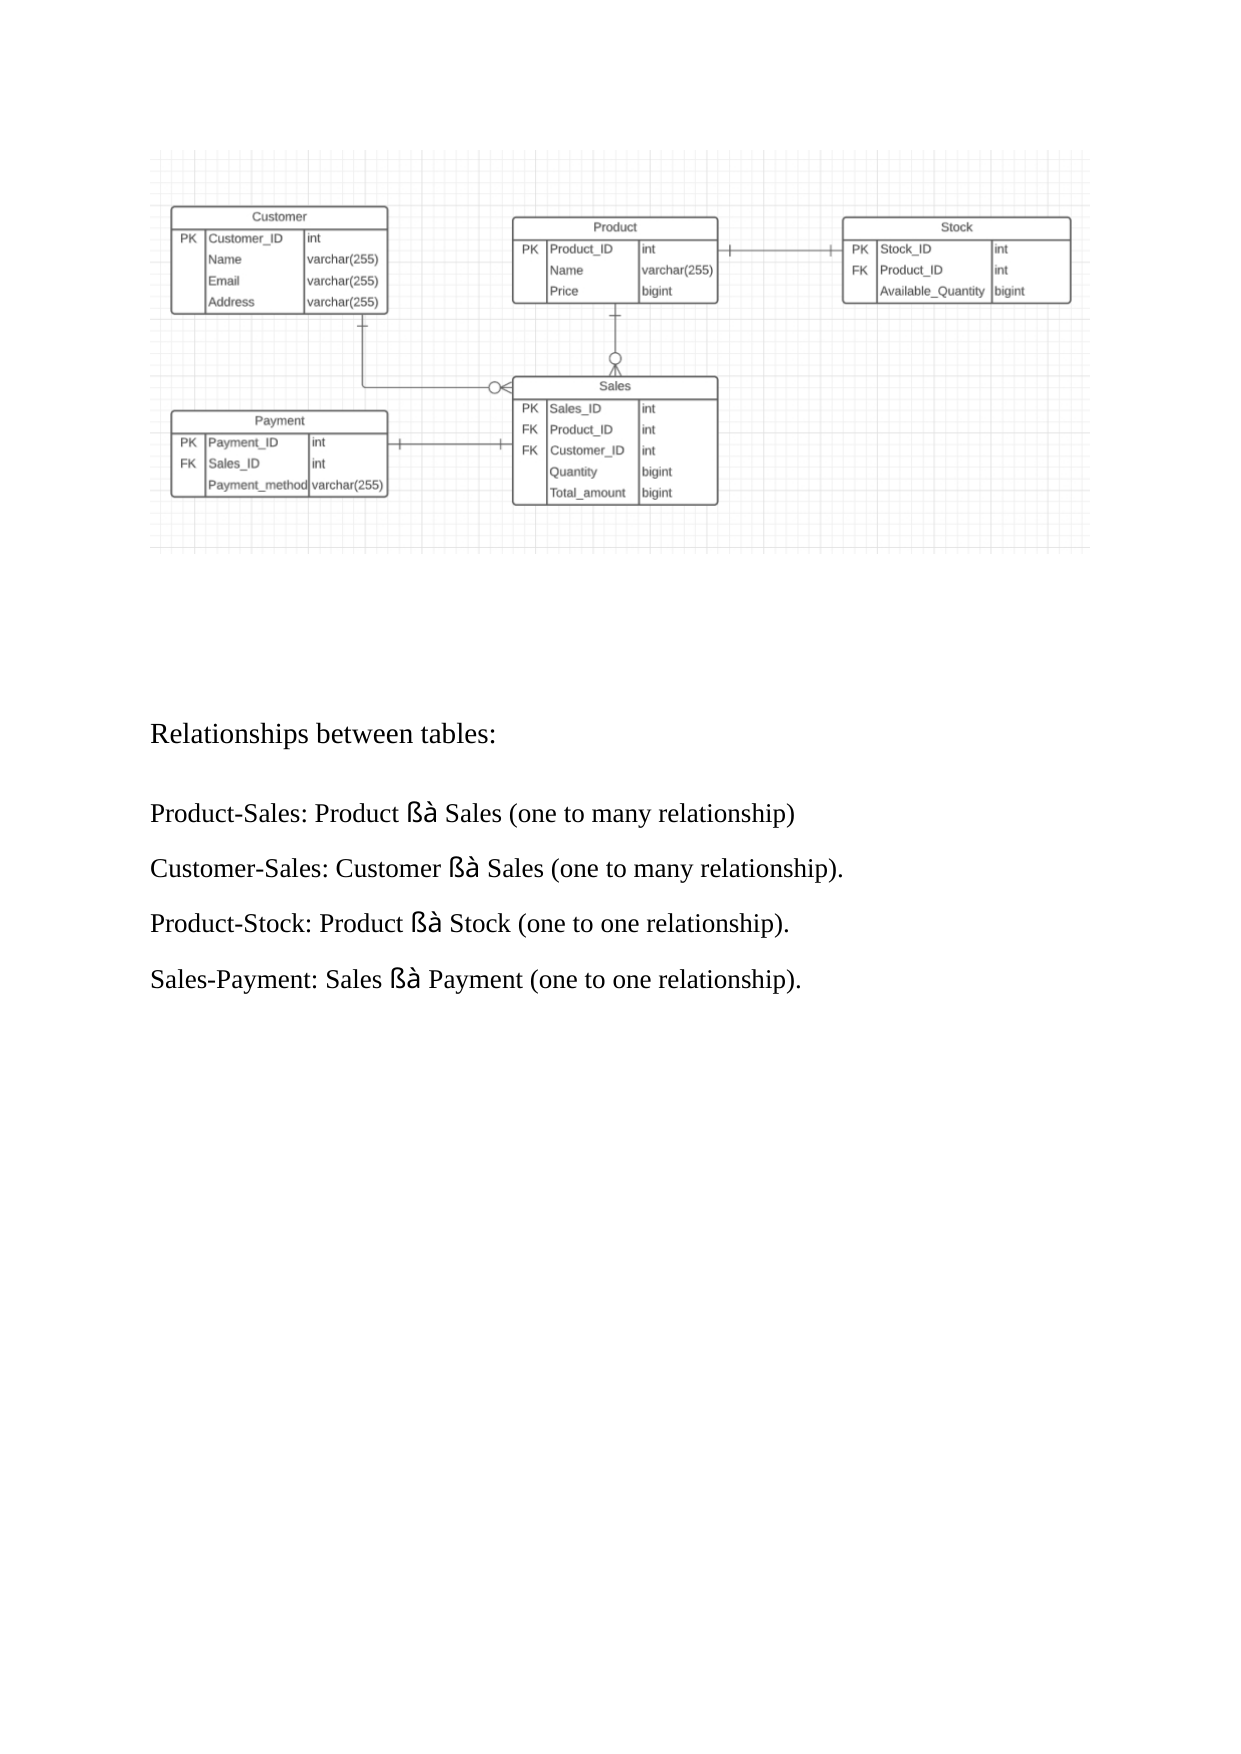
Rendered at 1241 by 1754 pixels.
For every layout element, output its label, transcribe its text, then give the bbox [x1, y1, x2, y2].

picture [150, 150, 1090, 554]
text Relationships between tables: [150, 717, 1090, 750]
text Sales-Payment: Sales ßà Payment (one to one relationship). [150, 959, 1090, 996]
text Product-Sales: Product ßà Sales (one to many relationship) [150, 793, 1090, 830]
text Customer-Sales: Customer ßà Sales (one to many relationship). [150, 849, 1090, 886]
text Product-Stock: Product ßà Stock (one to one relationship). [150, 904, 1090, 941]
